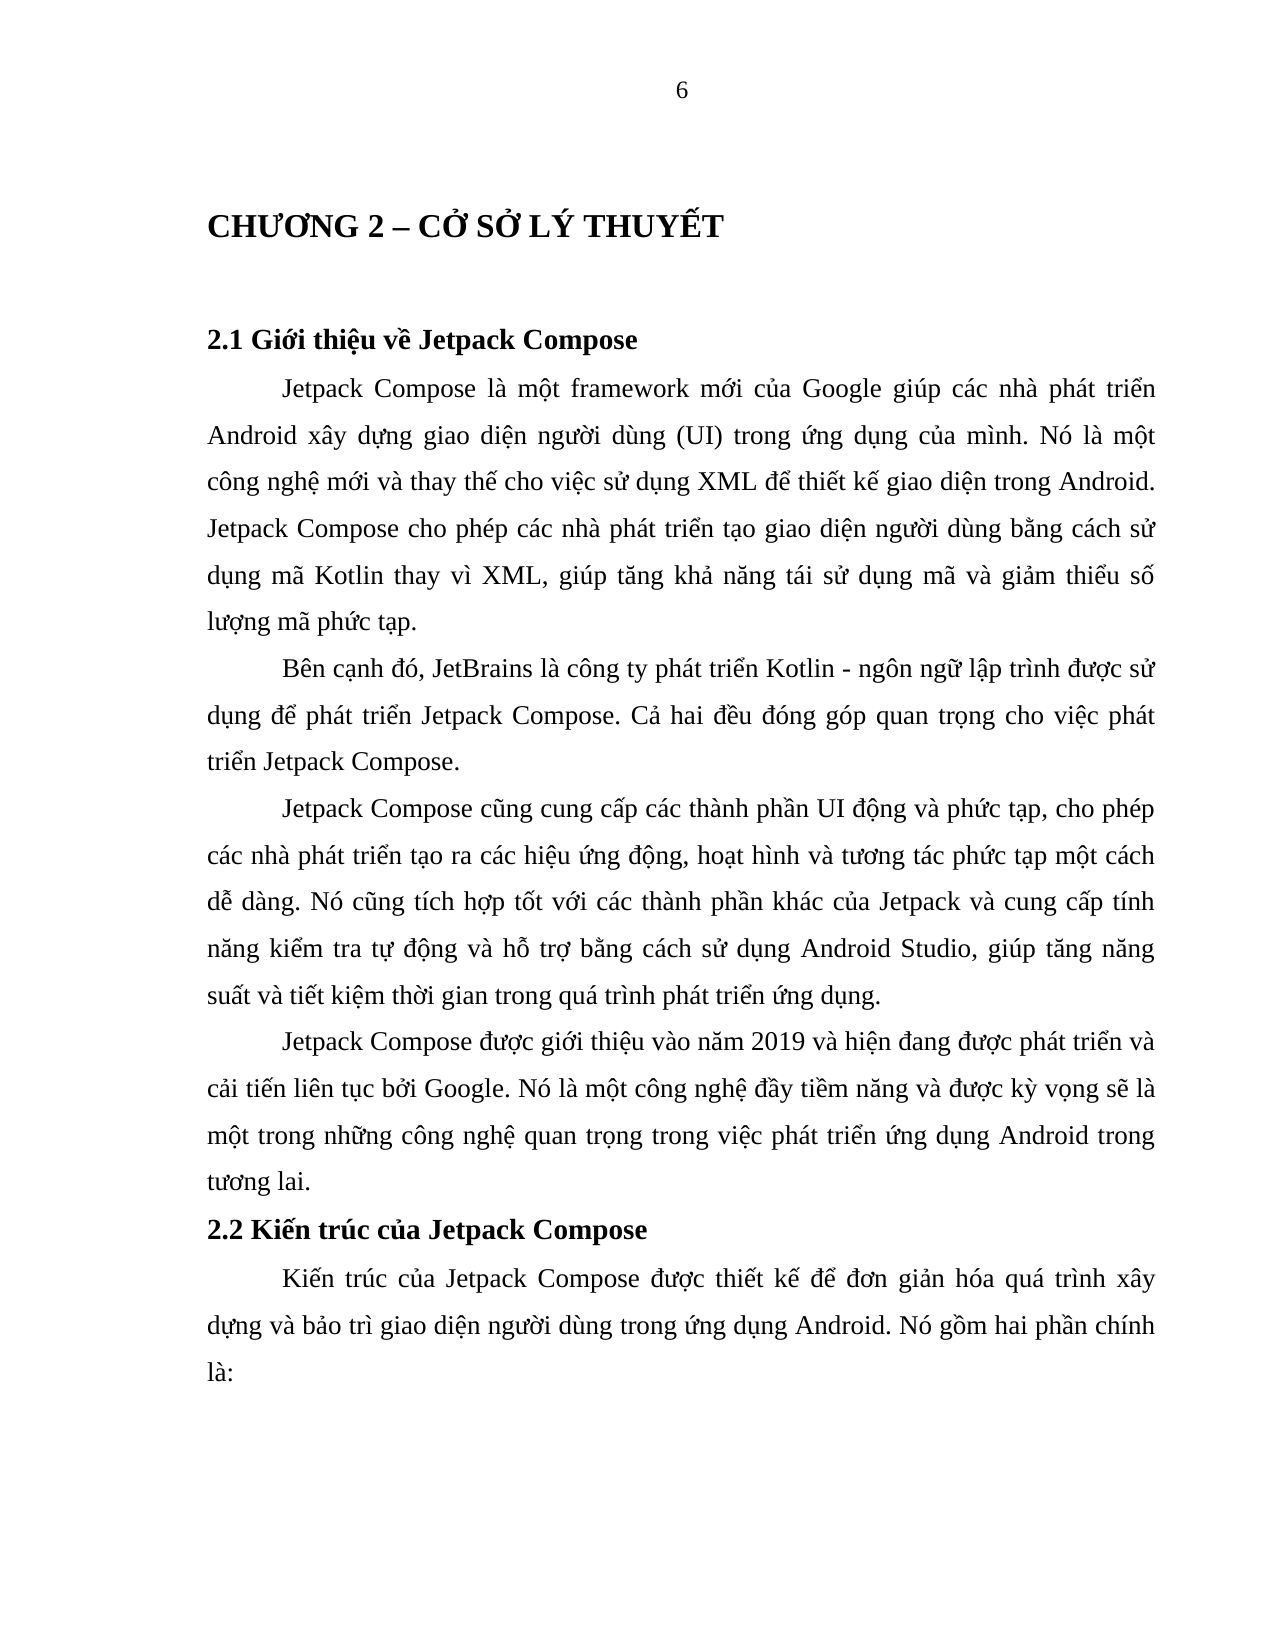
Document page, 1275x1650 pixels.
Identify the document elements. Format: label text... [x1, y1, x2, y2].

text Kiến trúc của Jetpack Compose được thiết kế để đơn giản hóa quá trình xây dựng và bảo trì giao diện người dùng trong ứng dụng Android. Nó gồm hai phần chính là: [207, 1262, 1157, 1387]
text Jetpack Compose cũng cung cấp các thành phần UI động và phức tạp, cho phép các nhà phát triển tạo ra các hiệu ứng động, hoạt hình và tương tác phức tạp một cách dễ dàng. Nó cũng tích hợp tốt với các thành phần khác của Jetpack và cung cấp tính năng kiểm tra tự động và hỗ trợ bằng cách sử dụng Android Studio, giúp tăng năng suất và tiết kiệm thời gian trong quá trình phát triển ứng dụng. [207, 792, 1157, 1010]
text Bên cạnh đó, JetBrains là công ty phát triển Kotlin - ngôn ngữ lập trình được sử dụng để phát triển Jetpack Compose. Cả hai đều đóng góp quan trọng cho việc phát triển Jetpack Compose. [207, 652, 1157, 777]
text CHƯƠNG 2 – CỞ SỞ LÝ THUYẾT [207, 207, 1157, 245]
text Jetpack Compose là một framework mới của Google giúp các nhà phát triển Android xây dựng giao diện người dùng (UI) trong ứng dụng của mình. Nó là một công nghệ mới và thay thế cho việc sử dụng XML để thiết kế giao diện trong Android. Jetpack Compose cho phép các nhà phát triển tạo giao diện người dùng bằng cách sử dụng mã Kotlin thay vì XML, giúp tăng khả năng tái sử dụng mã và giảm thiểu số lượng mã phức tạp. [207, 372, 1157, 637]
text 2.2 Kiến trúc của Jetpack Compose [207, 1212, 1157, 1246]
text 2.1 Giới thiệu về Jetpack Compose [207, 322, 1157, 355]
text Jetpack Compose được giới thiệu vào năm 2019 và hiện đang được phát triển và cải tiến liên tục bởi Google. Nó là một công nghệ đầy tiềm năng và được kỳ vọng sẽ là một trong những công nghệ quan trọng trong việc phát triển ứng dụng Android trong tương lai. [207, 1025, 1157, 1197]
